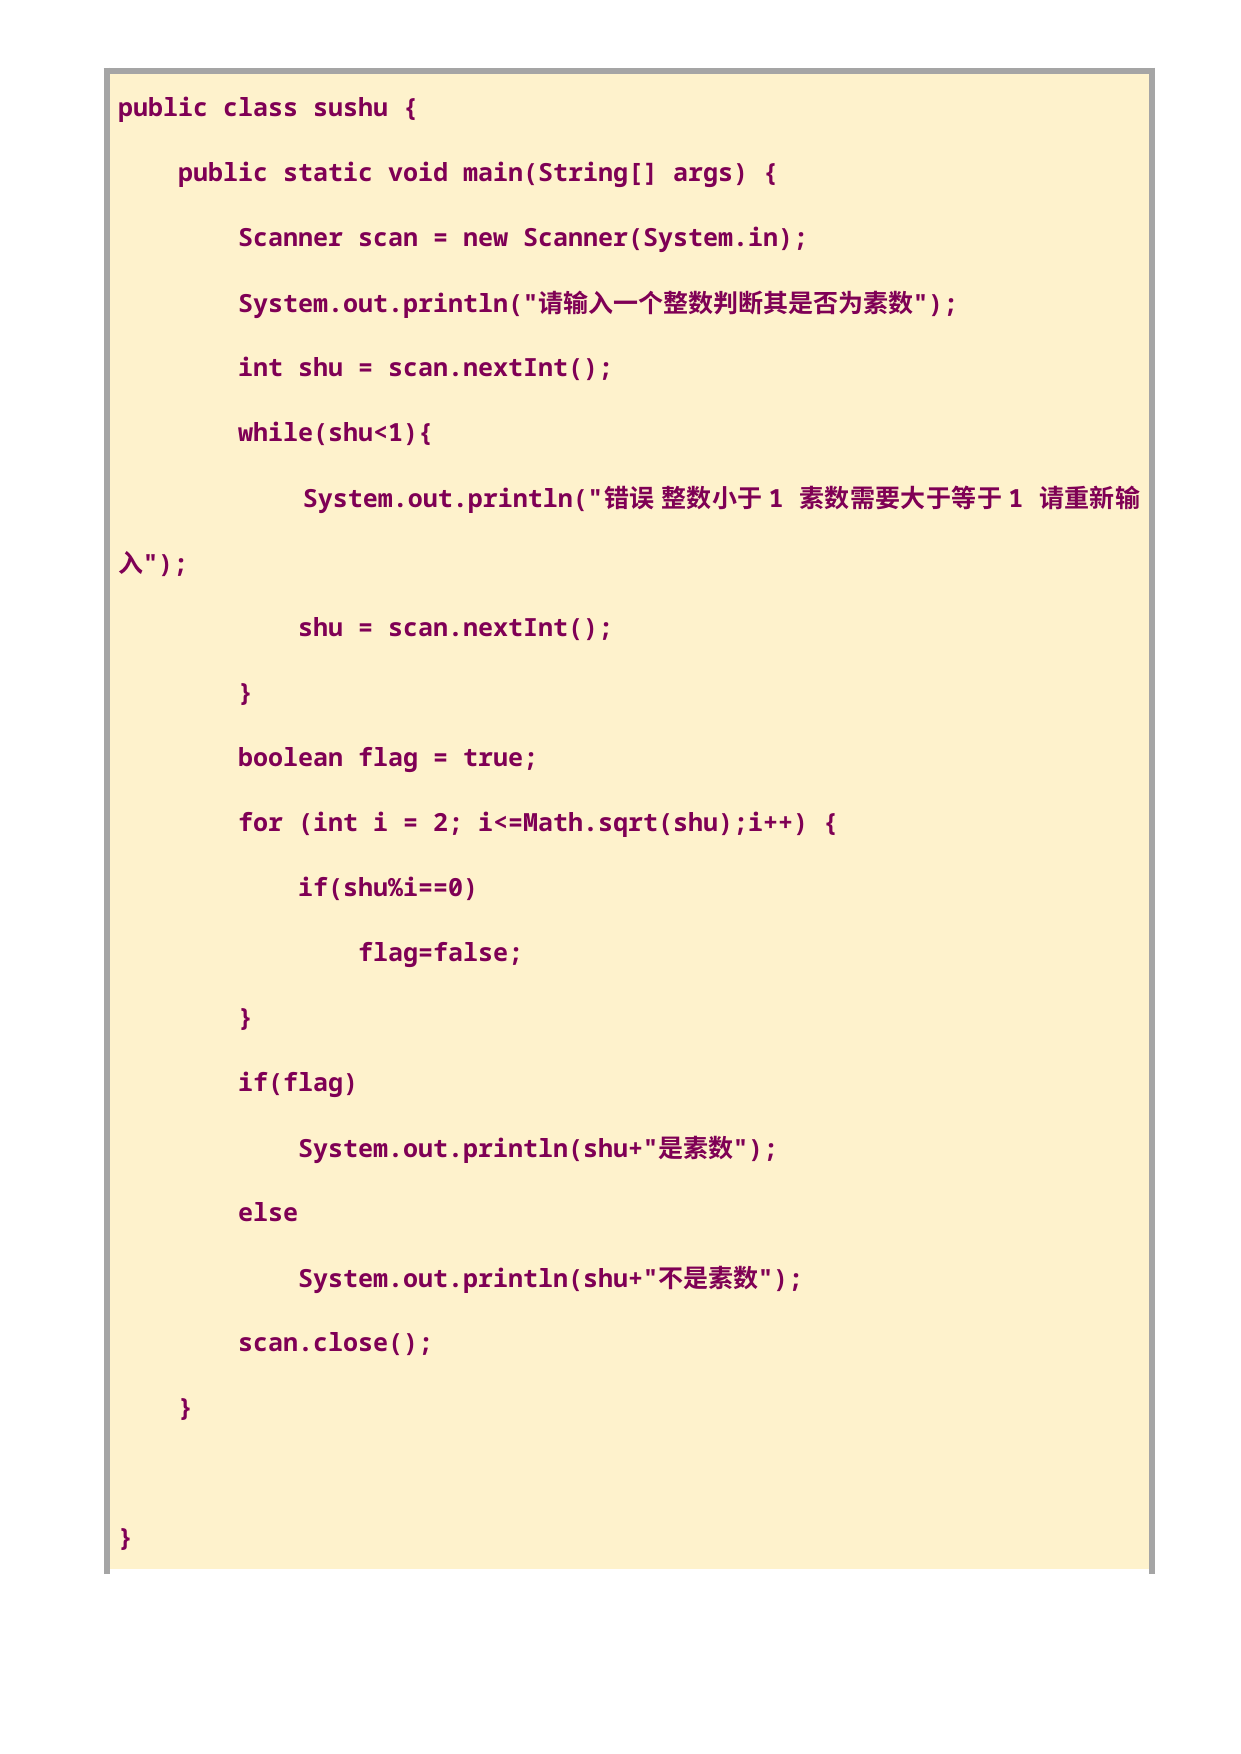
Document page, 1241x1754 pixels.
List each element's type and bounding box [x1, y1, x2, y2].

table_header [110, 74, 1149, 1569]
